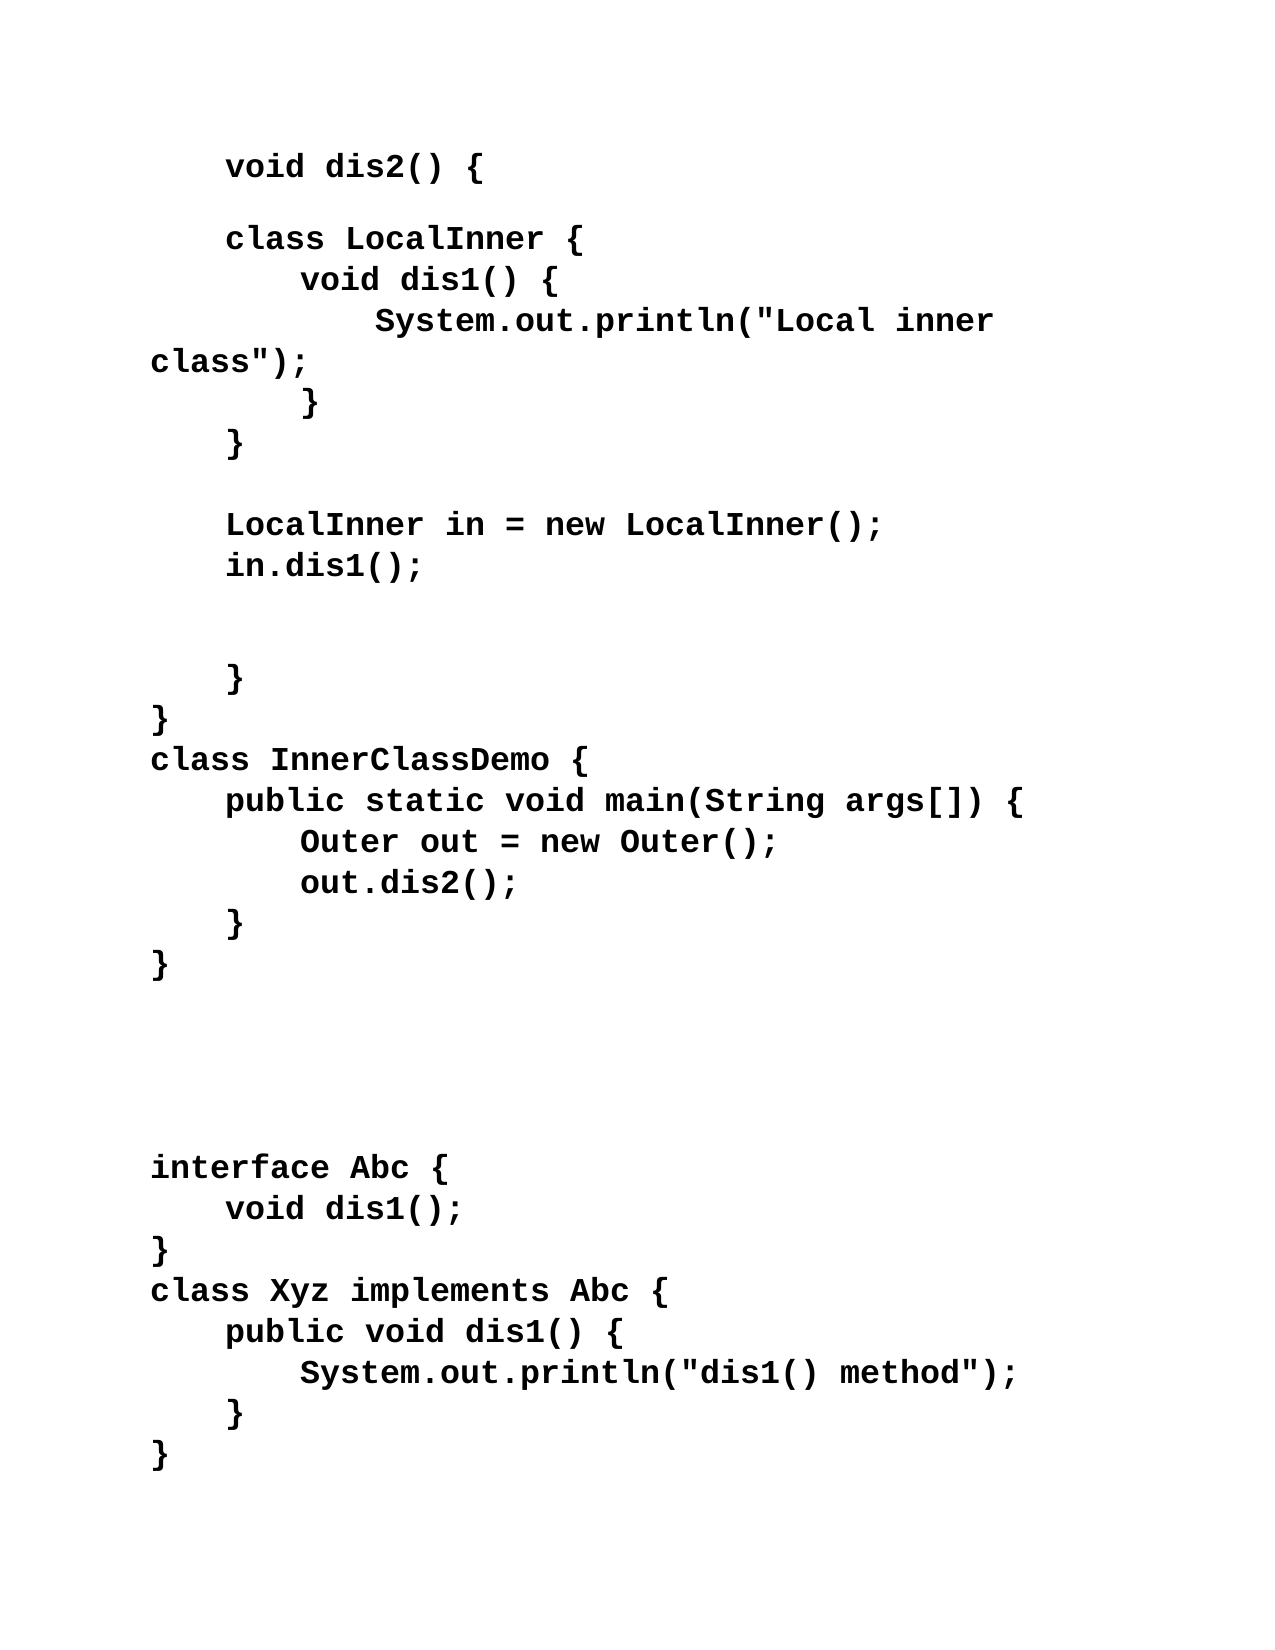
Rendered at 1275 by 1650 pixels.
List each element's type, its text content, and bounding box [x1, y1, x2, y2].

text } [150, 385, 1125, 423]
text void dis1() { [150, 263, 1125, 301]
text public void dis1() { [150, 1314, 1125, 1352]
text class InnerClassDemo { [150, 743, 1125, 781]
text } [150, 1437, 1125, 1475]
text } [150, 426, 1125, 464]
text } [150, 661, 1125, 699]
text void dis2() { [150, 150, 1125, 188]
text LocalInner in = new LocalInner(); [150, 508, 1125, 546]
text } [150, 1233, 1125, 1271]
text interface Abc { [150, 1151, 1125, 1189]
text void dis1(); [150, 1192, 1125, 1230]
text public static void main(String args[]) { [150, 784, 1125, 822]
text } [150, 947, 1125, 985]
text } [150, 1396, 1125, 1434]
text class LocalInner { [150, 222, 1125, 260]
text } [150, 702, 1125, 740]
text class Xyz implements Abc { [150, 1274, 1125, 1312]
text System.out.println("dis1() method"); [150, 1355, 1125, 1393]
text out.dis2(); [150, 865, 1125, 903]
text in.dis1(); [150, 548, 1125, 586]
text Outer out = new Outer(); [150, 824, 1125, 862]
text } [150, 906, 1125, 944]
text System.out.println("Local inner class"); [150, 303, 1125, 382]
